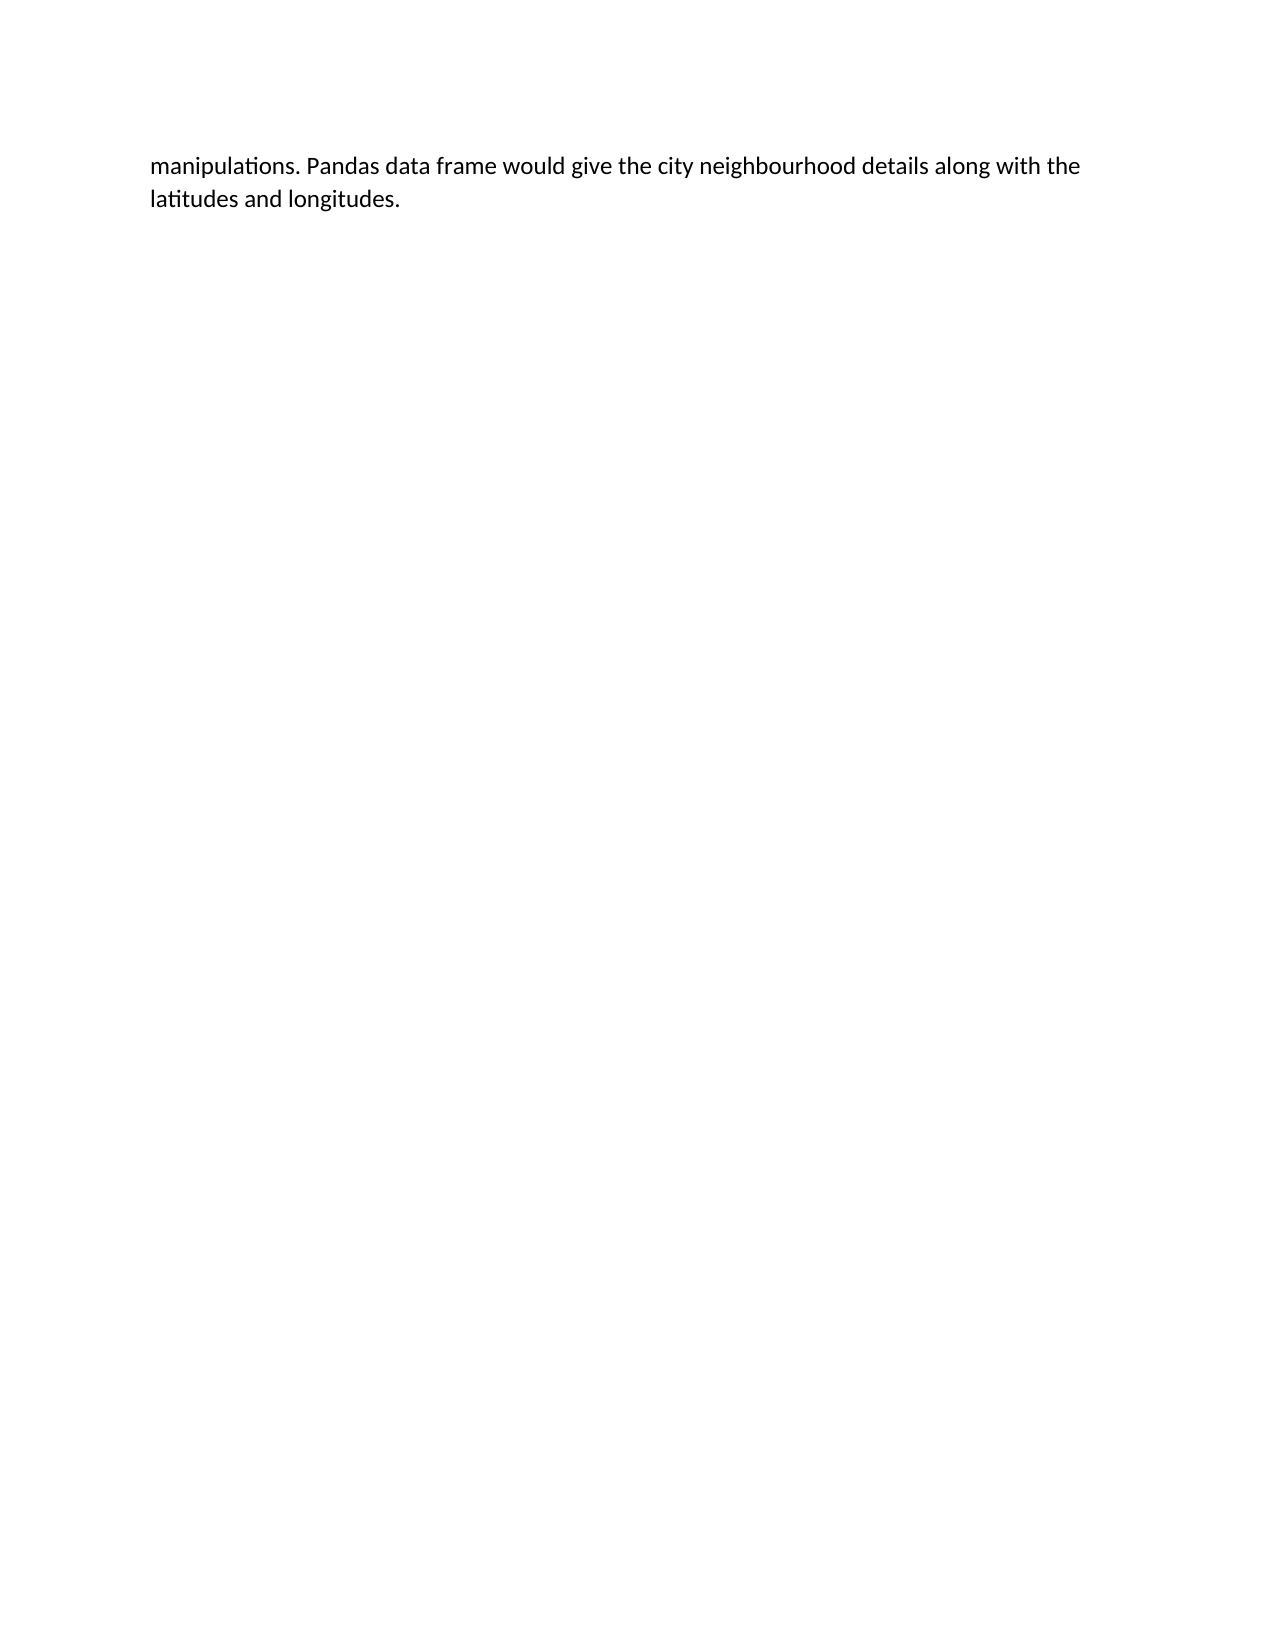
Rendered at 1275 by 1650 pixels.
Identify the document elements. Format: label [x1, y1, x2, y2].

text [150, 150, 1125, 213]
